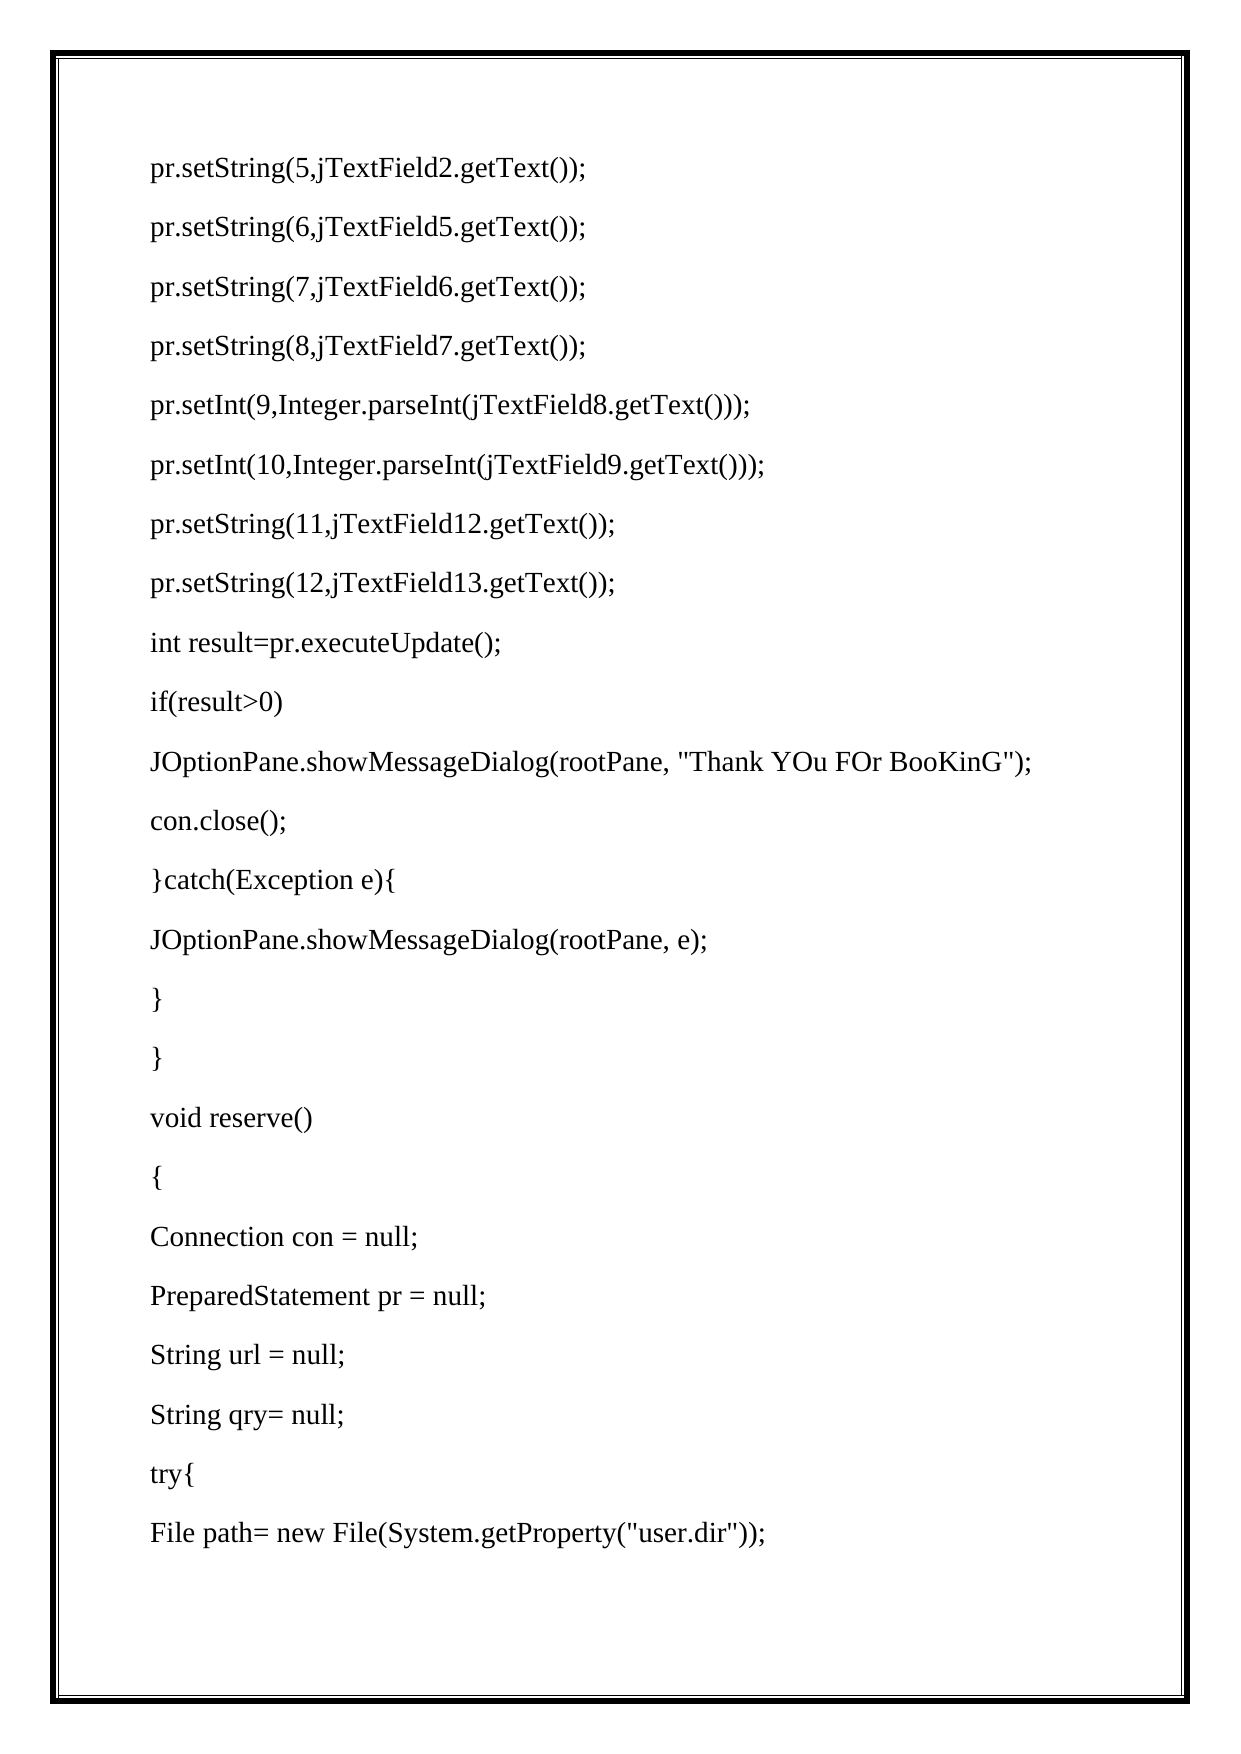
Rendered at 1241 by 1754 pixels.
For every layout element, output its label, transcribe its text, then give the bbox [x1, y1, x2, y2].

text if(result>0) [150, 684, 1090, 718]
text String url = null; [150, 1337, 1090, 1371]
text } [150, 1041, 1090, 1074]
text JOptionPane.showMessageDialog(rootPane, e); [150, 922, 1090, 955]
text pr.setString(7,jTextField6.getText()); [150, 269, 1090, 302]
text pr.setString(6,jTextField5.getText()); [150, 209, 1090, 243]
text pr.setInt(10,Integer.parseInt(jTextField9.getText())); [150, 447, 1090, 480]
text PreparedStatement pr = null; [150, 1278, 1090, 1312]
text File path= new File(System.getProperty("user.dir")); [150, 1516, 1090, 1549]
text pr.setString(11,jTextField12.getText()); [150, 506, 1090, 540]
text pr.setString(8,jTextField7.getText()); [150, 328, 1090, 362]
text pr.setInt(9,Integer.parseInt(jTextField8.getText())); [150, 387, 1090, 421]
text JOptionPane.showMessageDialog(rootPane, "Thank YOu FOr BooKinG"); [150, 744, 1090, 777]
text String qry= null; [150, 1397, 1090, 1430]
text }catch(Exception e){ [150, 862, 1090, 896]
text { [150, 1159, 1090, 1193]
text con.close(); [150, 803, 1090, 837]
text void reserve() [150, 1100, 1090, 1133]
text int result=pr.executeUpdate(); [150, 625, 1090, 658]
text try{ [150, 1456, 1090, 1490]
text pr.setString(12,jTextField13.getText()); [150, 566, 1090, 599]
text Connection con = null; [150, 1219, 1090, 1252]
text pr.setString(5,jTextField2.getText()); [150, 150, 1090, 183]
text } [150, 981, 1090, 1015]
